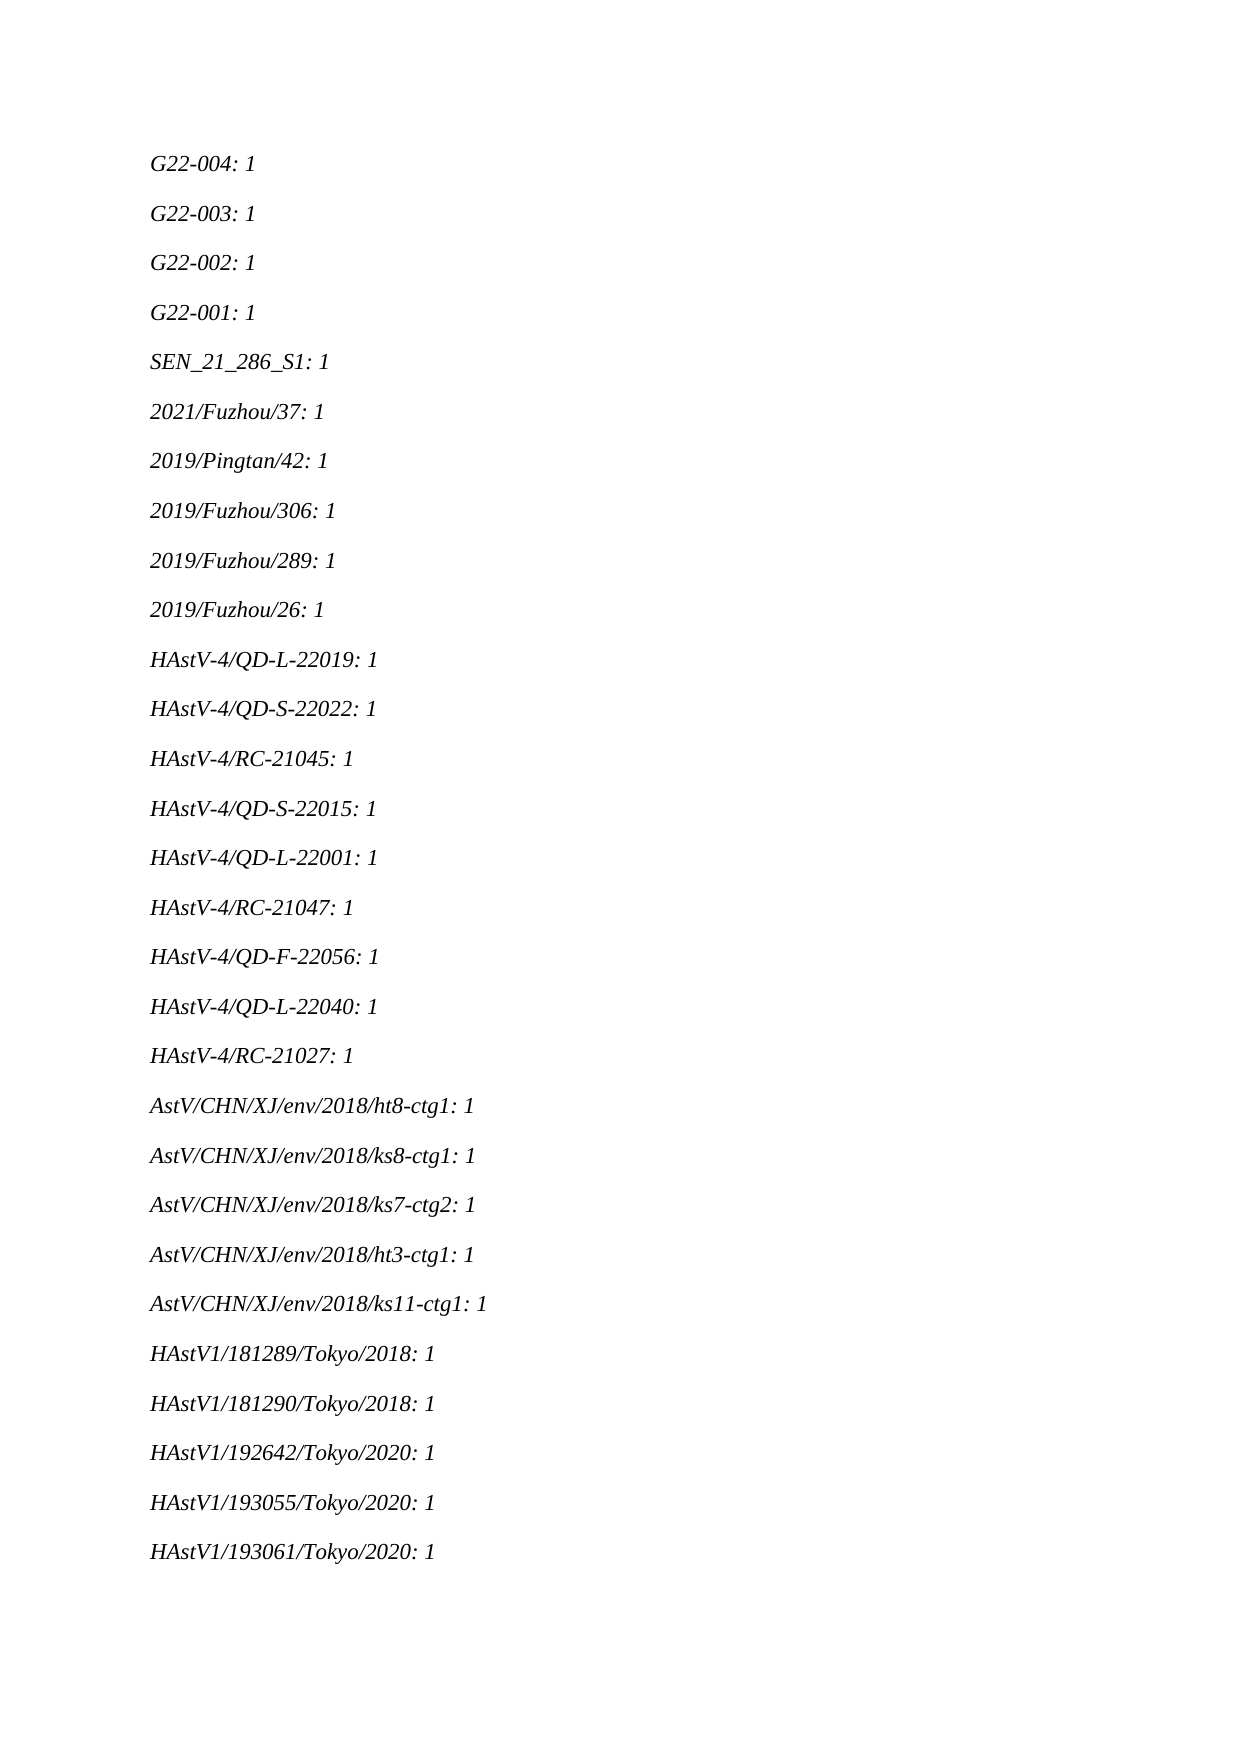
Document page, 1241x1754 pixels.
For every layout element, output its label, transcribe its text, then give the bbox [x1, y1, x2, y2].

text G22-001: 1 [150, 299, 1090, 325]
text HAstV1/193061/Tokyo/2020: 1 [150, 1538, 1090, 1565]
text HAstV-4/QD-S-22015: 1 [150, 794, 1090, 821]
text HAstV-4/RC-21047: 1 [150, 894, 1090, 920]
text AstV/CHN/XJ/env/2018/ks8-ctg1: 1 [150, 1142, 1090, 1168]
text G22-004: 1 [150, 150, 1090, 176]
text SEN_21_286_S1: 1 [150, 348, 1090, 375]
text G22-003: 1 [150, 199, 1090, 226]
text HAstV1/181290/Tokyo/2018: 1 [150, 1389, 1090, 1416]
text HAstV1/181289/Tokyo/2018: 1 [150, 1340, 1090, 1366]
text 2019/Fuzhou/26: 1 [150, 596, 1090, 623]
text HAstV-4/QD-S-22022: 1 [150, 695, 1090, 722]
text HAstV1/192642/Tokyo/2020: 1 [150, 1439, 1090, 1466]
text AstV/CHN/XJ/env/2018/ks11-ctg1: 1 [150, 1290, 1090, 1317]
text HAstV-4/QD-L-22040: 1 [150, 993, 1090, 1019]
text HAstV-4/QD-L-22019: 1 [150, 646, 1090, 672]
text 2019/Pingtan/42: 1 [150, 447, 1090, 474]
text HAstV-4/QD-L-22001: 1 [150, 844, 1090, 871]
text G22-002: 1 [150, 249, 1090, 276]
text AstV/CHN/XJ/env/2018/ks7-ctg2: 1 [150, 1191, 1090, 1218]
text 2021/Fuzhou/37: 1 [150, 398, 1090, 424]
text 2019/Fuzhou/306: 1 [150, 497, 1090, 523]
text HAstV1/193055/Tokyo/2020: 1 [150, 1489, 1090, 1515]
text 2019/Fuzhou/289: 1 [150, 547, 1090, 573]
text HAstV-4/QD-F-22056: 1 [150, 943, 1090, 970]
text HAstV-4/RC-21045: 1 [150, 745, 1090, 771]
text AstV/CHN/XJ/env/2018/ht8-ctg1: 1 [150, 1092, 1090, 1118]
text HAstV-4/RC-21027: 1 [150, 1042, 1090, 1069]
text AstV/CHN/XJ/env/2018/ht3-ctg1: 1 [150, 1241, 1090, 1267]
